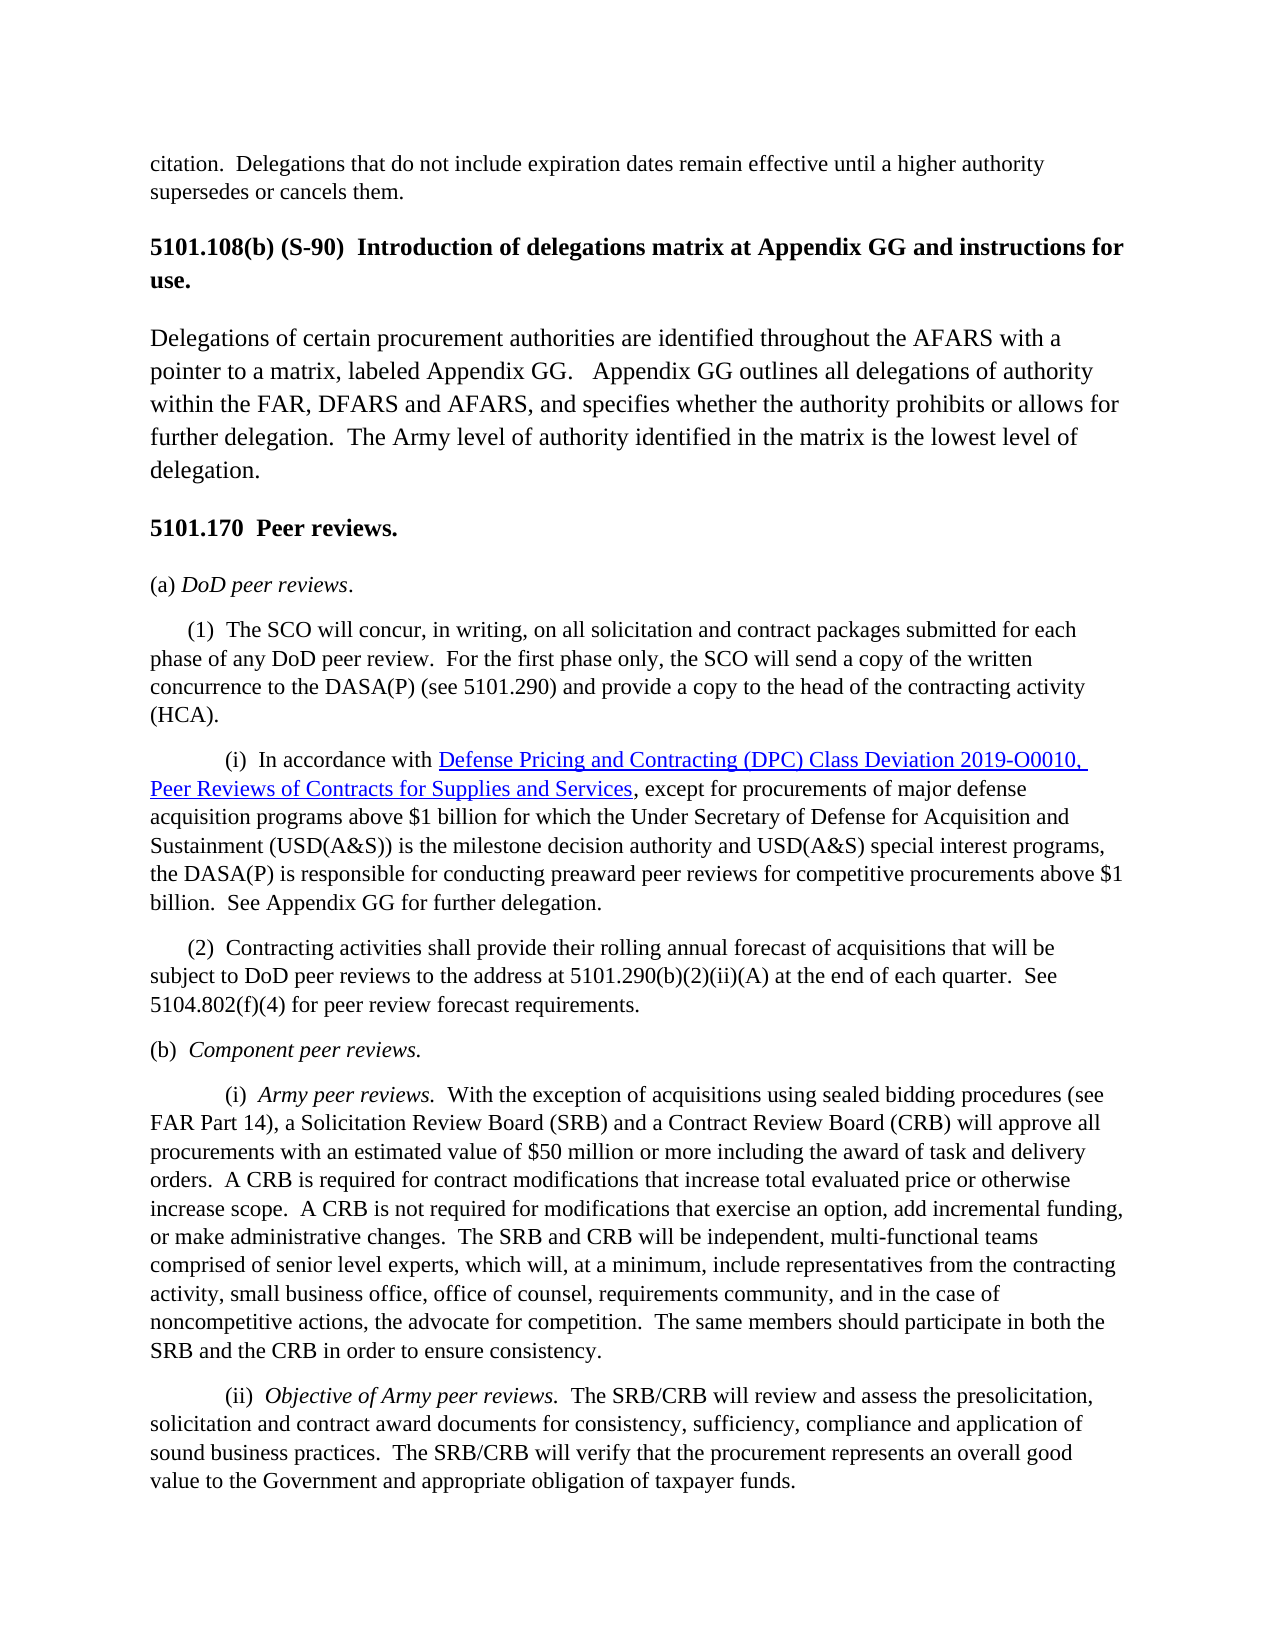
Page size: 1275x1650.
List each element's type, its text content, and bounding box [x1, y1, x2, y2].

list (b) Component peer reviews. [150, 1036, 1125, 1062]
list (ii) Objective of Army peer reviews. The SRB/CRB will review and assess the presolicitation, solicitation and contract award documents for consistency, sufficiency, compliance and application of sound business practices. The SRB/CRB will verify that the procurement represents an overall good value to the Government and appropriate obligation of taxpayer funds. [150, 1382, 1125, 1494]
list (i) In accordance with Defense Pricing and Contracting (DPC) Class Deviation 2019-O0010, Peer Reviews of Contracts for Supplies and Services, except for procurements of major defense acquisition programs above $1 billion for which the Under Secretary of Defense for Acquisition and Sustainment (USD(A&S)) is the milestone decision authority and USD(A&S) special interest programs, the DASA(P) is responsible for conducting preaward peer reviews for competitive procurements above $1 billion. See Appendix GG for further delegation. [150, 747, 1125, 915]
list (1) The SCO will concur, in writing, on all solicitation and contract packages submitted for each phase of any DoD peer review. For the first phase only, the SCO will send a copy of the written concurrence to the DASA(P) (see 5101.290) and provide a copy to the head of the contracting activity (HCA). [150, 616, 1125, 728]
list (a) DoD peer reviews. [150, 571, 1125, 597]
list (2) Contracting activities shall provide their rolling annual forecast of acquisitions that will be subject to DoD peer reviews to the address at 5101.290(b)(2)(ii)(A) at the end of each quarter. See 5104.802(f)(4) for peer review forecast requirements. [150, 934, 1125, 1017]
subtitle 5101.170 Peer reviews. [150, 513, 1125, 542]
list (i) Army peer reviews. With the exception of acquisitions using sealed bidding procedures (see FAR Part 14), a Solicitation Review Board (SRB) and a Contract Review Board (CRB) will approve all procurements with an estimated value of $50 million or more including the award of task and delivery orders. A CRB is required for contract modifications that increase total evaluated price or otherwise increase scope. A CRB is not required for modifications that exercise an option, add incremental funding, or make administrative changes. The SRB and CRB will be independent, multi-functional teams comprised of senior level experts, which will, at a minimum, include representatives from the contracting activity, small business office, office of counsel, requirements community, and in the case of noncompetitive actions, the advocate for competition. The same members should participate in both the SRB and the CRB in order to ensure consistency. [150, 1081, 1125, 1363]
text Delegations of certain procurement authorities are identified throughout the AFARS with a pointer to a matrix, labeled Appendix GG. Appendix GG outlines all delegations of authority within the FAR, DFARS and AFARS, and specifies whether the authority prohibits or allows for further delegation. The Army level of authority identified in the matrix is the lowest level of delegation. [150, 323, 1125, 484]
subtitle 5101.108(b) (S-90) Introduction of delegations matrix at Appendix GG and instructions for use. [150, 232, 1125, 294]
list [150, 150, 1125, 205]
